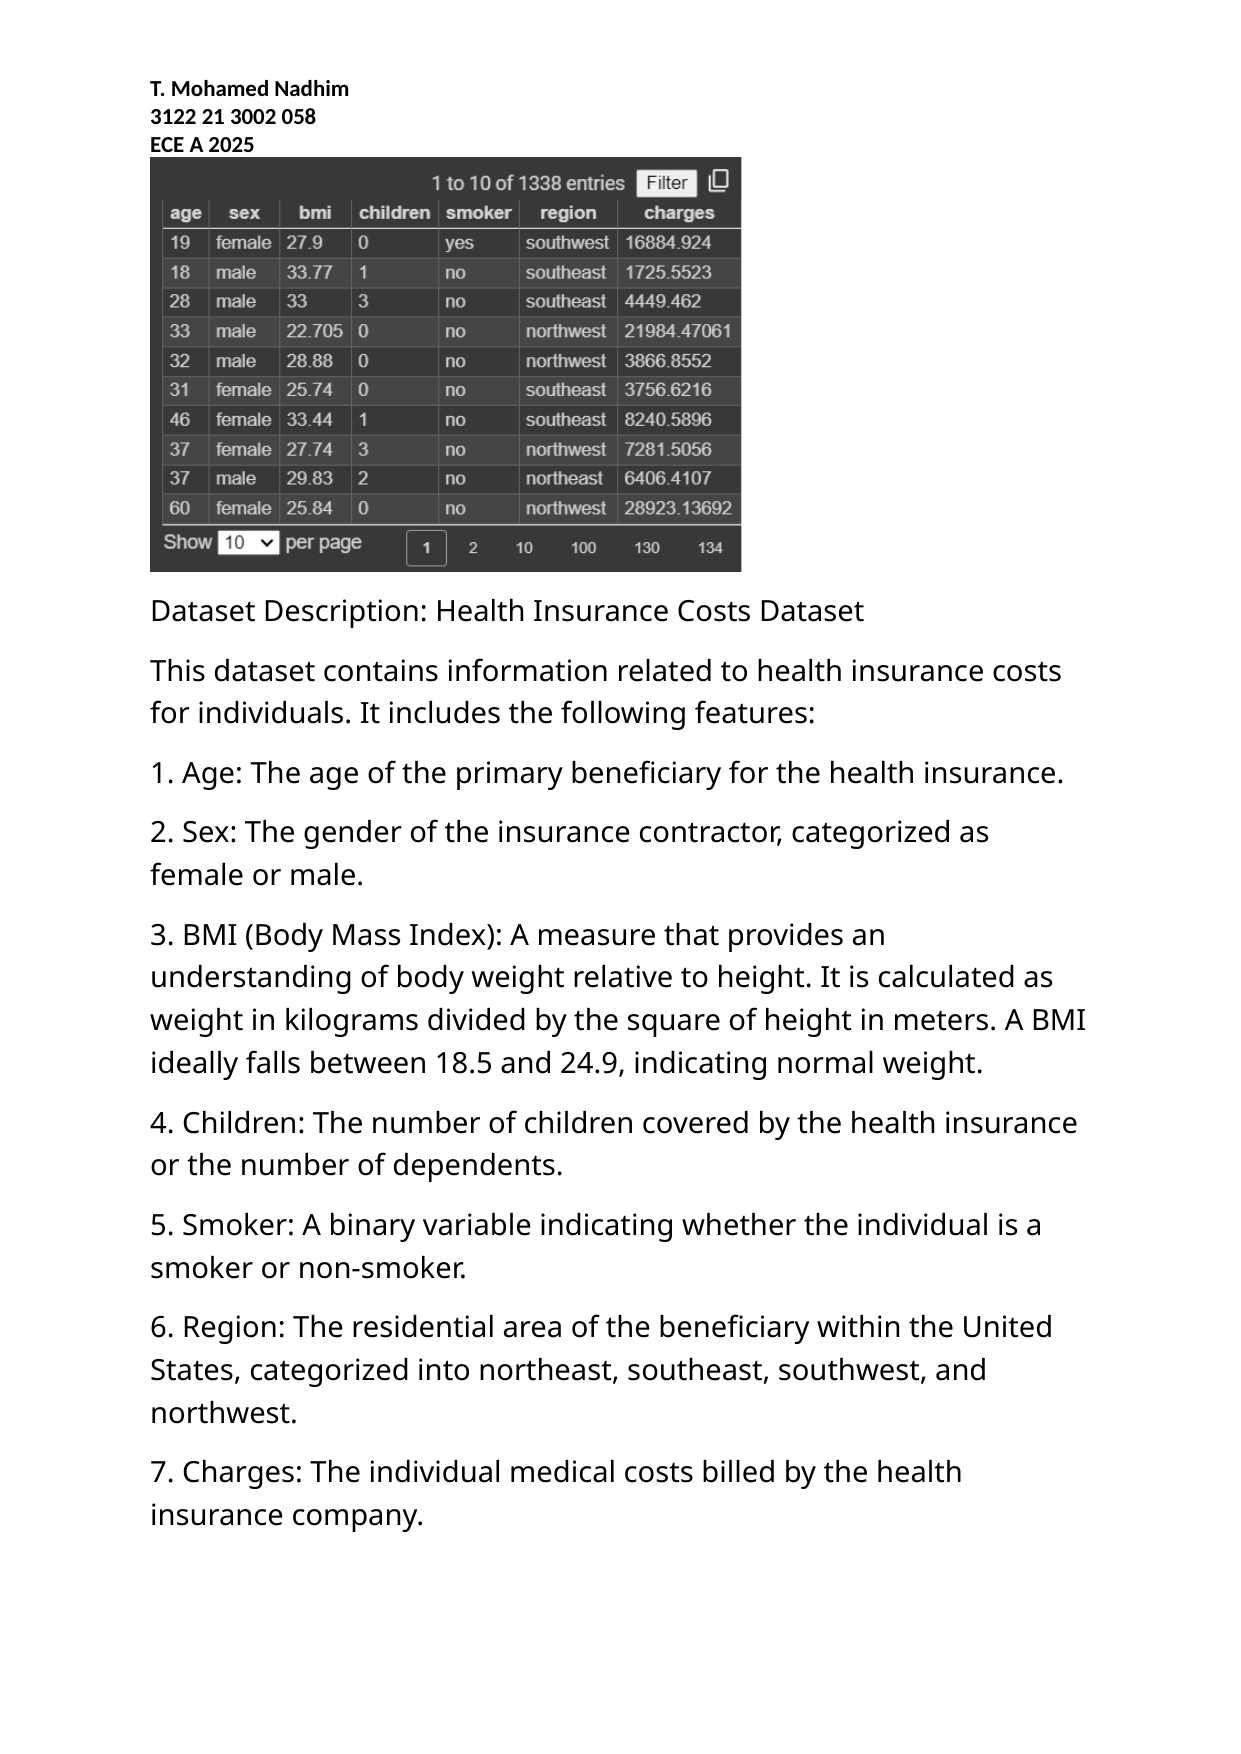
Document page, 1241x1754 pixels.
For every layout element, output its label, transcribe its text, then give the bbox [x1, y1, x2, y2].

text 6. Region: The residential area of the beneficiary within the United States, categorized into northeast, southeast, southwest, and northwest. [150, 1306, 1090, 1432]
text 4. Children: The number of children covered by the health insurance or the number of dependents. [150, 1102, 1090, 1184]
text 3. BMI (Body Mass Index): A measure that provides an understanding of body weight relative to height. It is calculated as weight in kilograms divided by the square of height in meters. A BMI ideally falls between 18.5 and 24.9, indicating normal weight. [150, 914, 1090, 1082]
picture [150, 157, 742, 572]
text Dataset Description: Health Insurance Costs Dataset [150, 590, 1090, 630]
text 7. Charges: The individual medical costs billed by the health insurance company. [150, 1452, 1090, 1534]
text 2. Sex: The gender of the insurance contractor, categorized as female or male. [150, 812, 1090, 894]
text 1. Age: The age of the primary beneficiary for the health insurance. [150, 752, 1090, 792]
text 5. Smoker: A binary variable indicating whether the individual is a smoker or non-smoker. [150, 1204, 1090, 1287]
text This dataset contains information related to health insurance costs for individuals. It includes the following features: [150, 650, 1090, 732]
